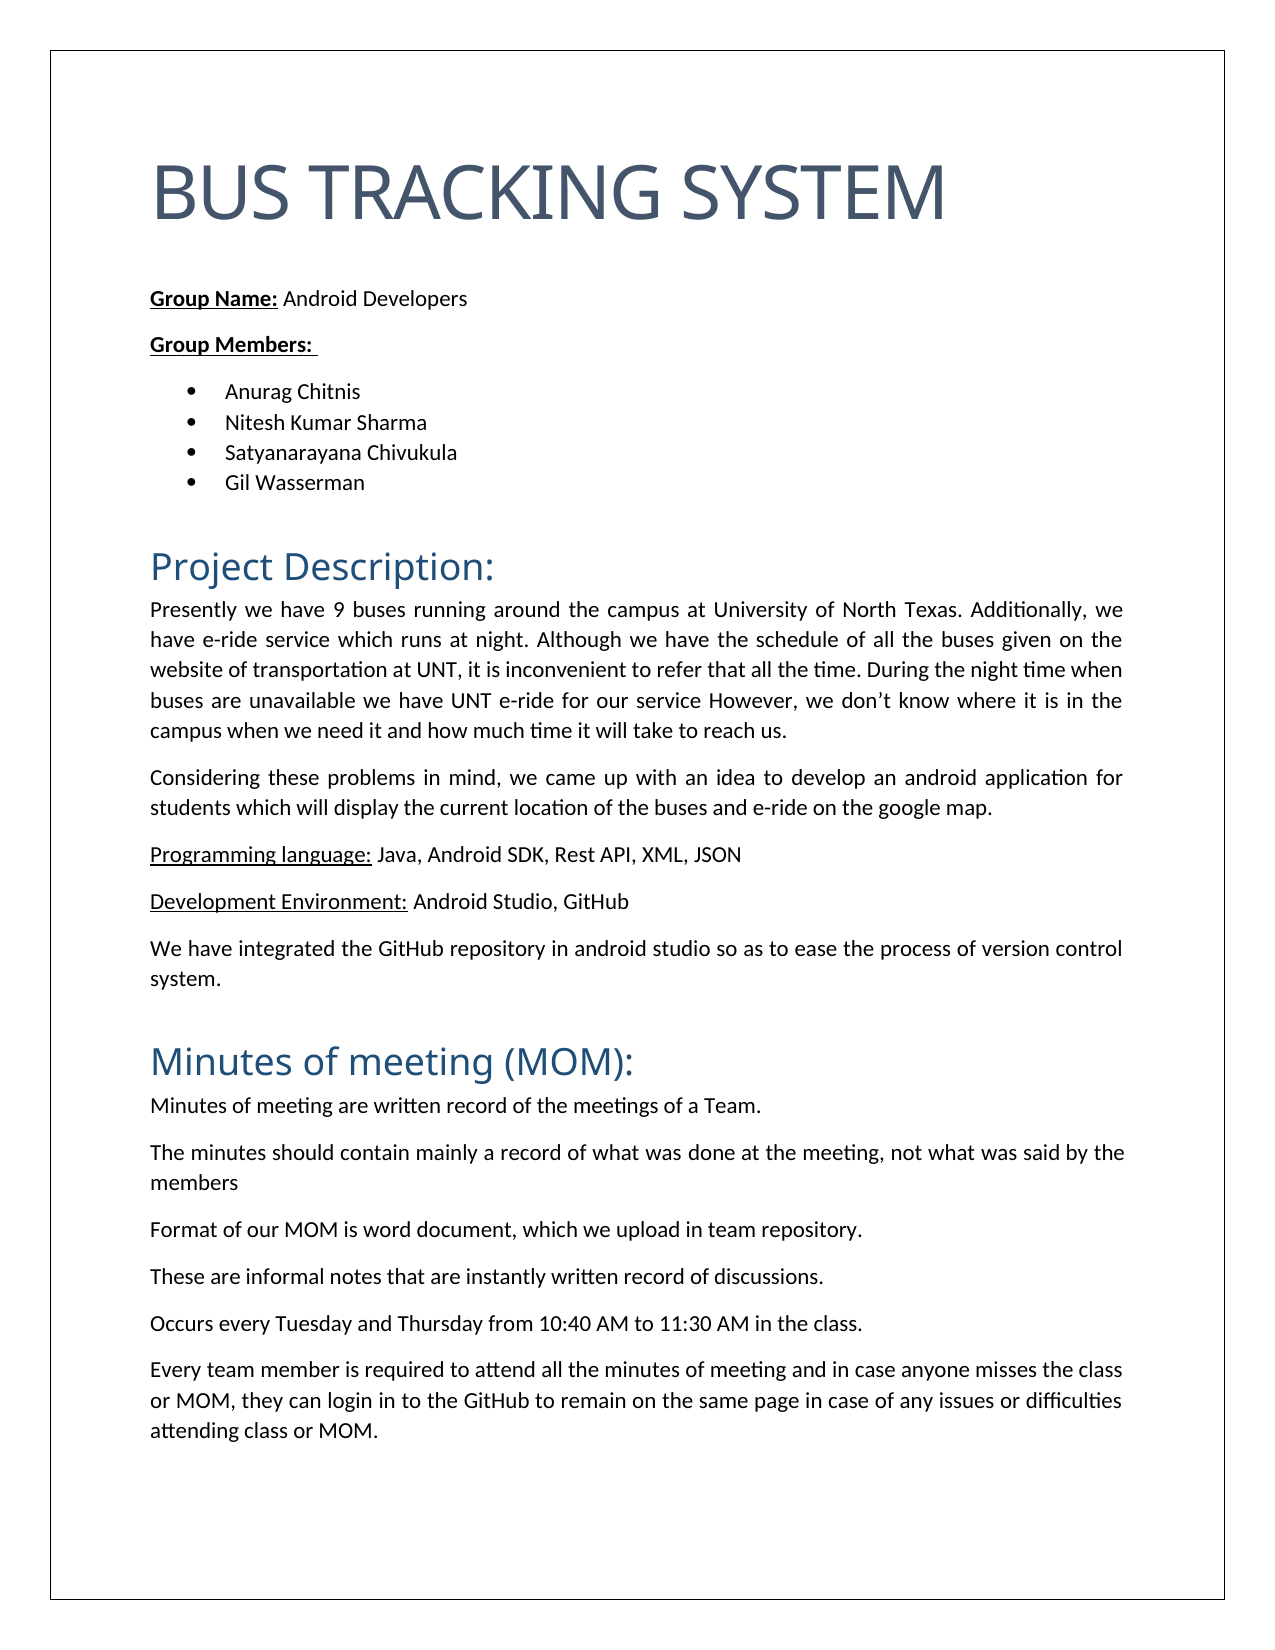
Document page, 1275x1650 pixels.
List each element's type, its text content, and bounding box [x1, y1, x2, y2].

text Presently we have 9 buses running around the campus at University of North Texas. Additionally, we have e-ride service which runs at night. Although we have the schedule of all the buses given on the website of transportation at UNT, it is inconvenient to refer that all the time. During the night time when buses are unavailable we have UNT e-ride for our service However, we don’t know where it is in the campus when we need it and how much time it will take to reach us. [150, 595, 1125, 744]
text The minutes should contain mainly a record of what was done at the meeting, not what was said by the members [150, 1138, 1125, 1196]
subtitle Project Description: [150, 540, 1125, 591]
text We have integrated the GitHub repository in android studio so as to ease the process of version control system. [150, 934, 1125, 992]
title Bus Tracking System [150, 150, 1125, 237]
text These are informal notes that are instantly written record of discussions. [150, 1262, 1125, 1290]
text Occurs every Tuesday and Thursday from 10:40 AM to 11:30 AM in the class. [150, 1309, 1125, 1337]
text Every team member is required to attend all the minutes of meeting and in case anyone misses the class or MOM, they can login in to the GitHub to remain on the same page in case of any issues or difficulties attending class or MOM. [150, 1356, 1125, 1444]
list Nitesh Kumar Sharma [187, 408, 1125, 436]
list Anurag Chitnis [187, 377, 1125, 405]
text Minutes of meeting are written record of the meetings of a Team. [150, 1091, 1125, 1119]
text Format of our MOM is word document, which we upload in team repository. [150, 1215, 1125, 1243]
subtitle Minutes of meeting (MOM): [150, 1036, 1125, 1087]
text Considering these problems in mind, we came up with an idea to develop an android application for students which will display the current location of the buses and e-ride on the google map. [150, 763, 1125, 821]
list Gil Wasserman [187, 468, 1125, 496]
text Group Members: [150, 331, 1125, 358]
text Programming language: Java, Android SDK, Rest API, XML, JSON [150, 840, 1125, 868]
text Group Name: Android Developers [150, 284, 1125, 312]
text Development Environment: Android Studio, GitHub [150, 887, 1125, 915]
list Satyanarayana Chivukula [187, 438, 1125, 466]
